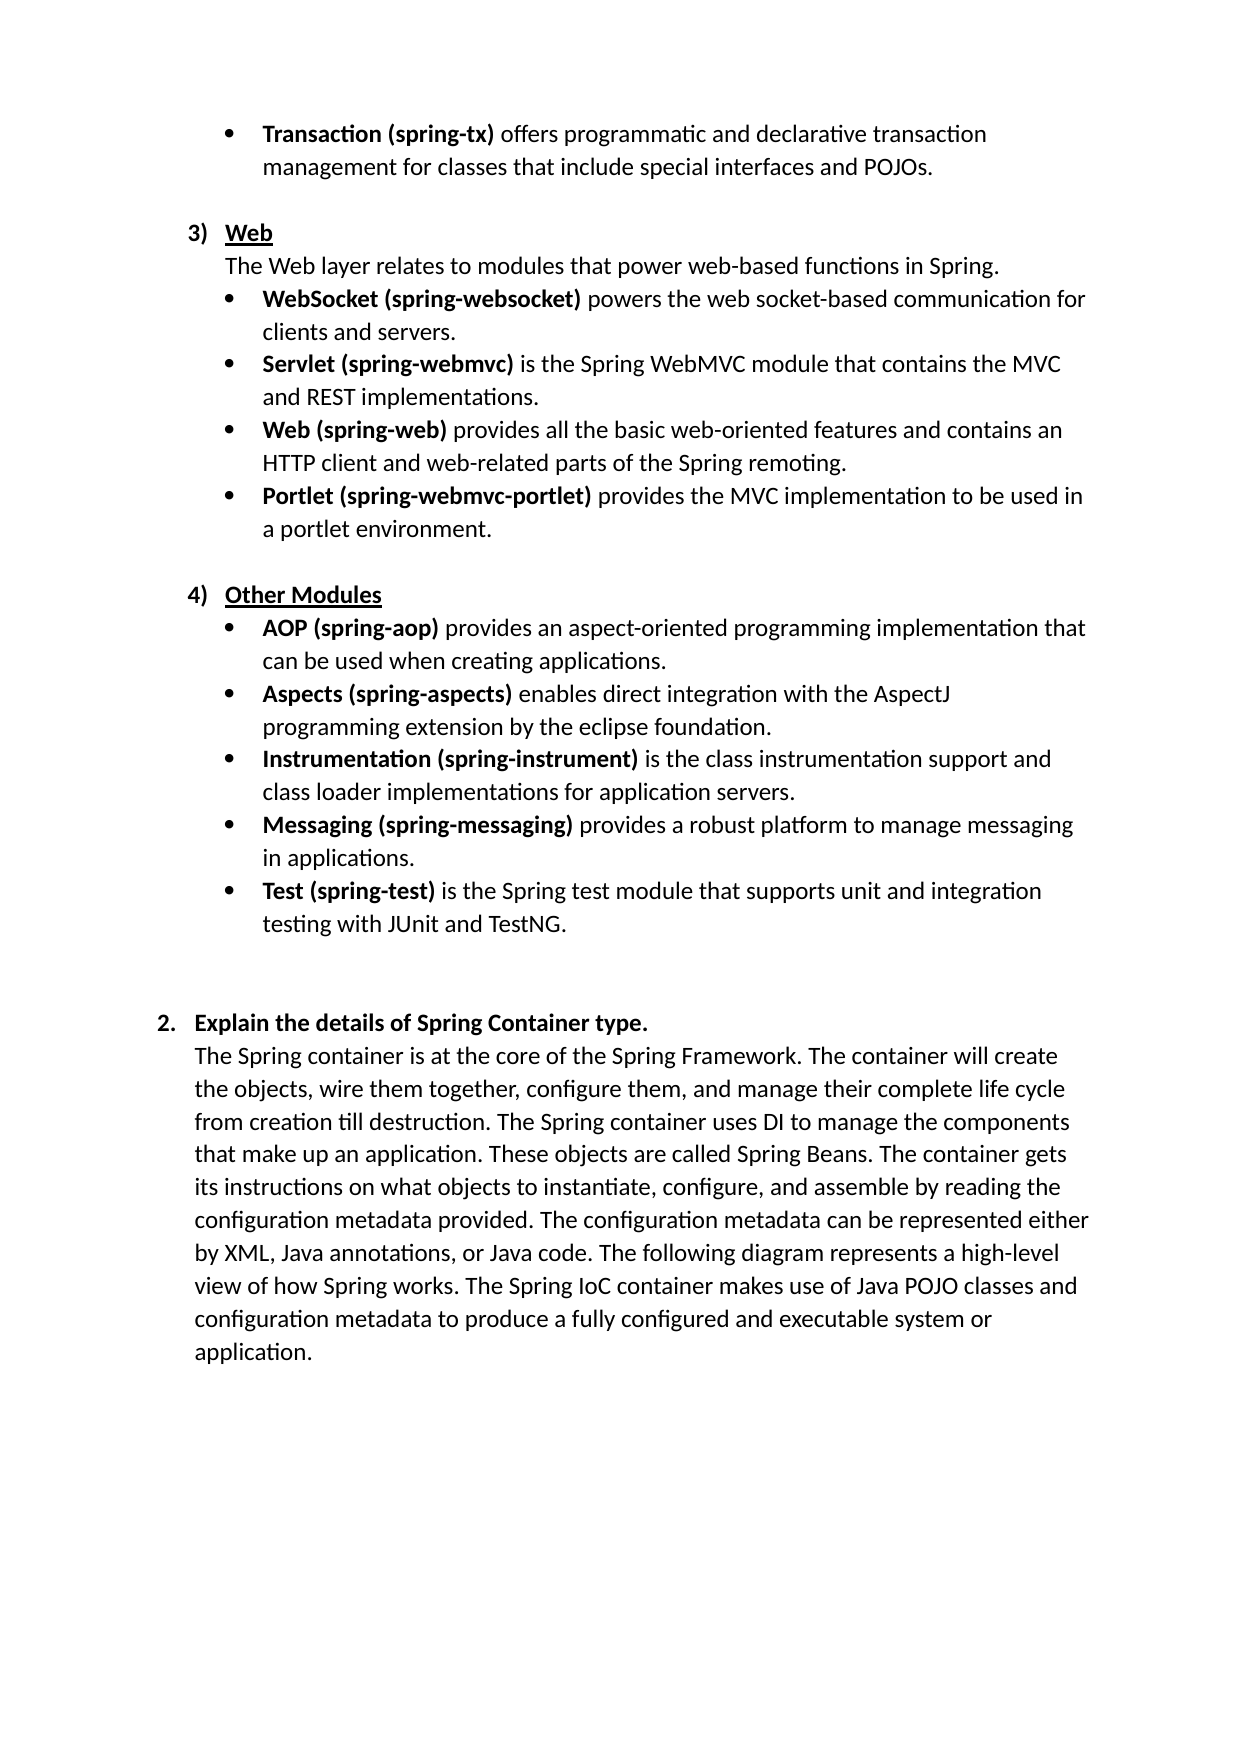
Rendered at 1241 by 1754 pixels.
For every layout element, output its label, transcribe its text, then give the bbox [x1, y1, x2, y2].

text The Web layer relates to modules that power web-based functions in Spring. [150, 250, 1090, 280]
list Instrumentation (spring-instrument) is the class instrumentation support and class loader implementations for application servers. [225, 743, 1090, 807]
list Explain the details of Spring Container type. [157, 1007, 1090, 1037]
list AOP (spring-aop) provides an aspect-oriented programming implementation that can be used when creating applications. [225, 612, 1090, 675]
list Web (spring-web) provides all the basic web-oriented features and contains an HTTP client and web-related parts of the Spring remoting. [225, 414, 1090, 478]
list Servlet (spring-webmvc) is the Spring WebMVC module that contains the MVC and REST implementations. [225, 348, 1090, 412]
text The Spring container is at the core of the Spring Framework. The container will create the objects, wire them together, configure them, and manage their complete life cycle from creation till destruction. The Spring container uses DI to manage the components that make up an application. These objects are called Spring Beans. The container gets its instructions on what objects to instantiate, configure, and assemble by reading the configuration metadata provided. The configuration metadata can be represented either by XML, Java annotations, or Java code. The following diagram represents a high-level view of how Spring works. The Spring IoC container makes use of Java POJO classes and configuration metadata to produce a fully configured and executable system or application. [194, 1040, 1090, 1367]
list Portlet (spring-webmvc-portlet) provides the MVC implementation to be used in a portlet environment. [225, 480, 1090, 544]
list WebSocket (spring-websocket) powers the web socket-based communication for clients and servers. [225, 283, 1090, 346]
list Web [187, 217, 1090, 247]
list Other Modules [187, 579, 1090, 609]
list Aspects (spring-aspects) enables direct integration with the AspectJ programming extension by the eclipse foundation. [225, 678, 1090, 741]
list Transaction (spring-tx) offers programmatic and declarative transaction management for classes that include special interfaces and POJOs. [225, 118, 1090, 182]
list Messaging (spring-messaging) provides a robust platform to manage messaging in applications. [225, 809, 1090, 873]
list Test (spring-test) is the Spring test module that supports unit and integration testing with JUnit and TestNG. [225, 875, 1090, 939]
